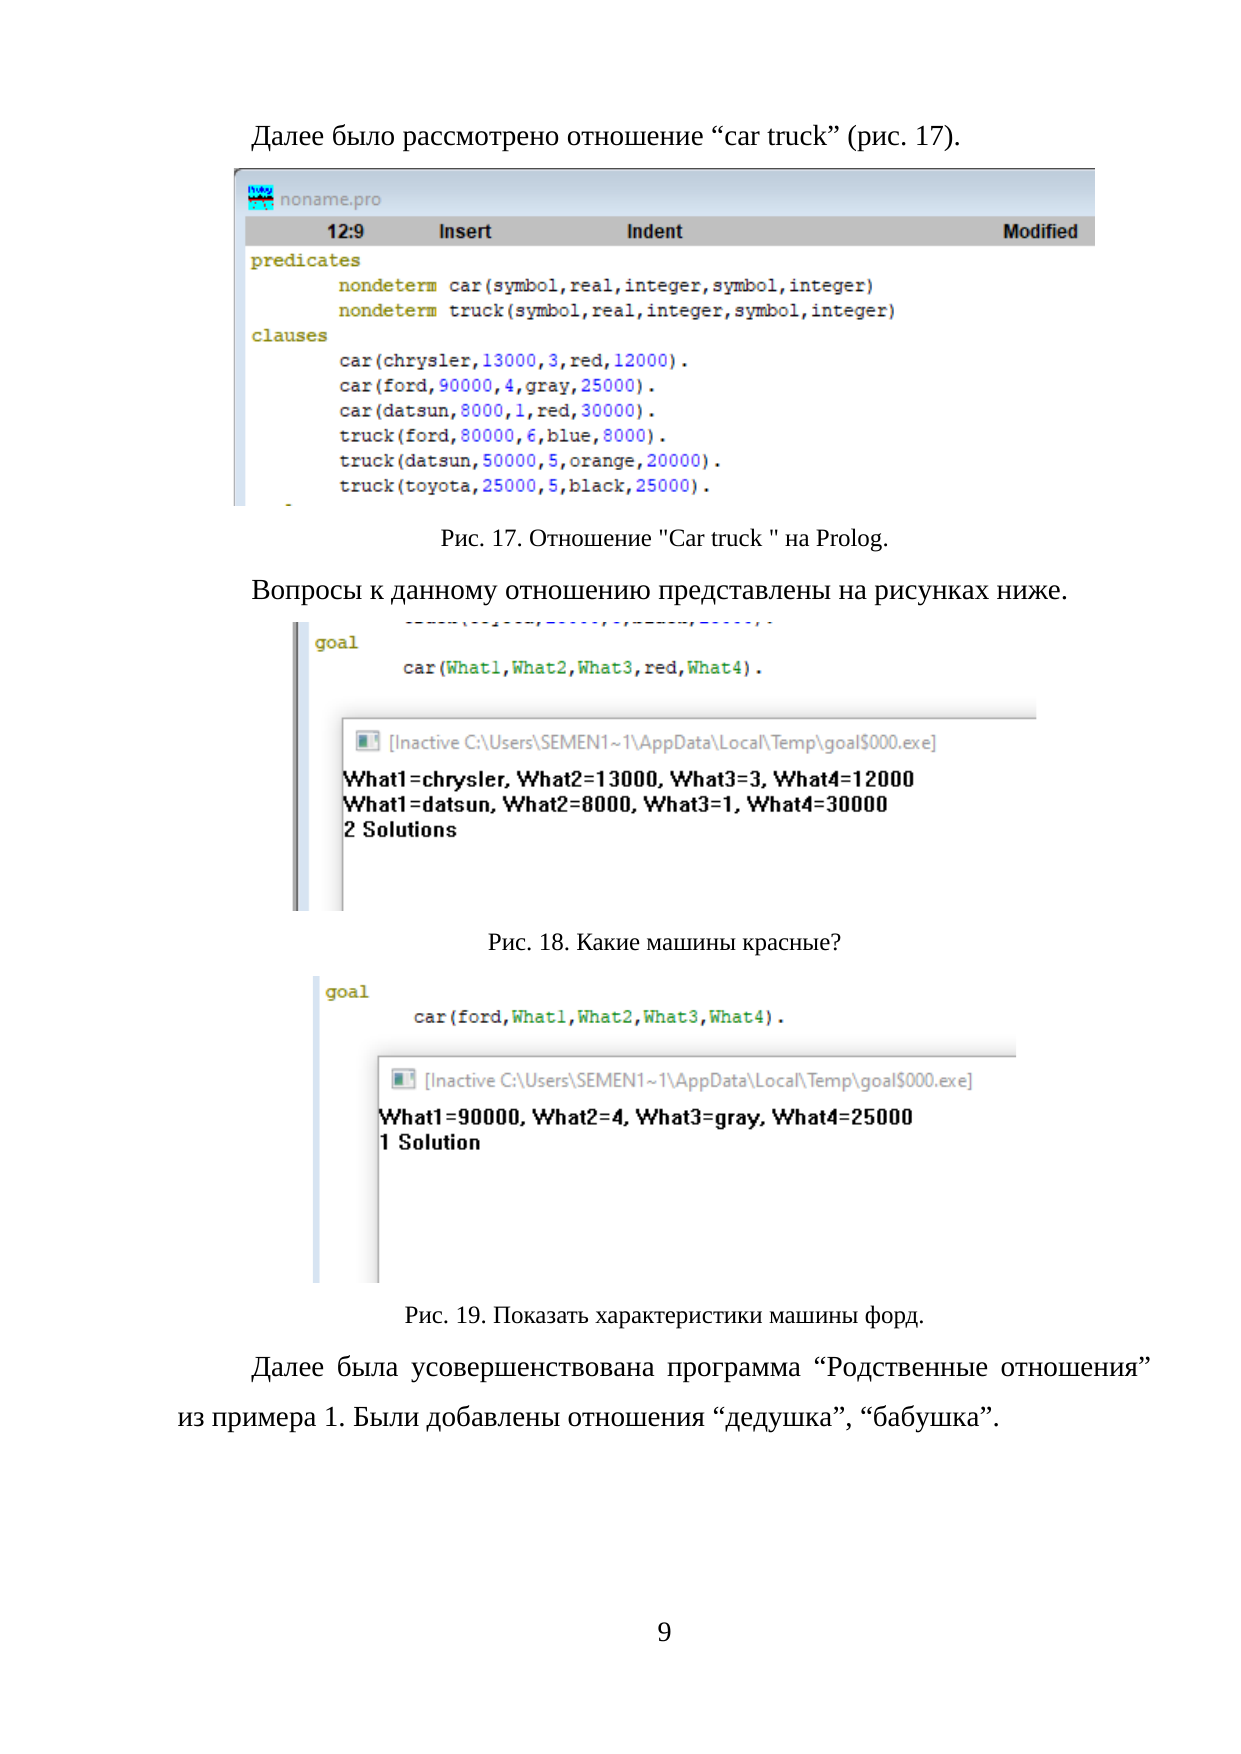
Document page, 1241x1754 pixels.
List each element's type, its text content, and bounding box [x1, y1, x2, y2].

picture [292, 622, 1037, 911]
text Далее было рассмотрено отношение “car truck” (рис. 17). [177, 118, 1152, 152]
text Рис. 18. Какие машины красные? [177, 927, 1152, 956]
text Рис. 19. Показать характеристики машины форд. [177, 1300, 1152, 1328]
text Вопросы к данному отношению представлены на рисунках ниже. [177, 572, 1152, 606]
text Далее была усовершенствована программа “Родственные отношения” из примера 1. Были добавлены отношения “дедушка”, “бабушка”. [177, 1349, 1152, 1433]
text Рис. 17. Отношение "Car truck " на Prolog. [177, 523, 1152, 552]
picture [312, 976, 1017, 1283]
picture [233, 168, 1095, 506]
